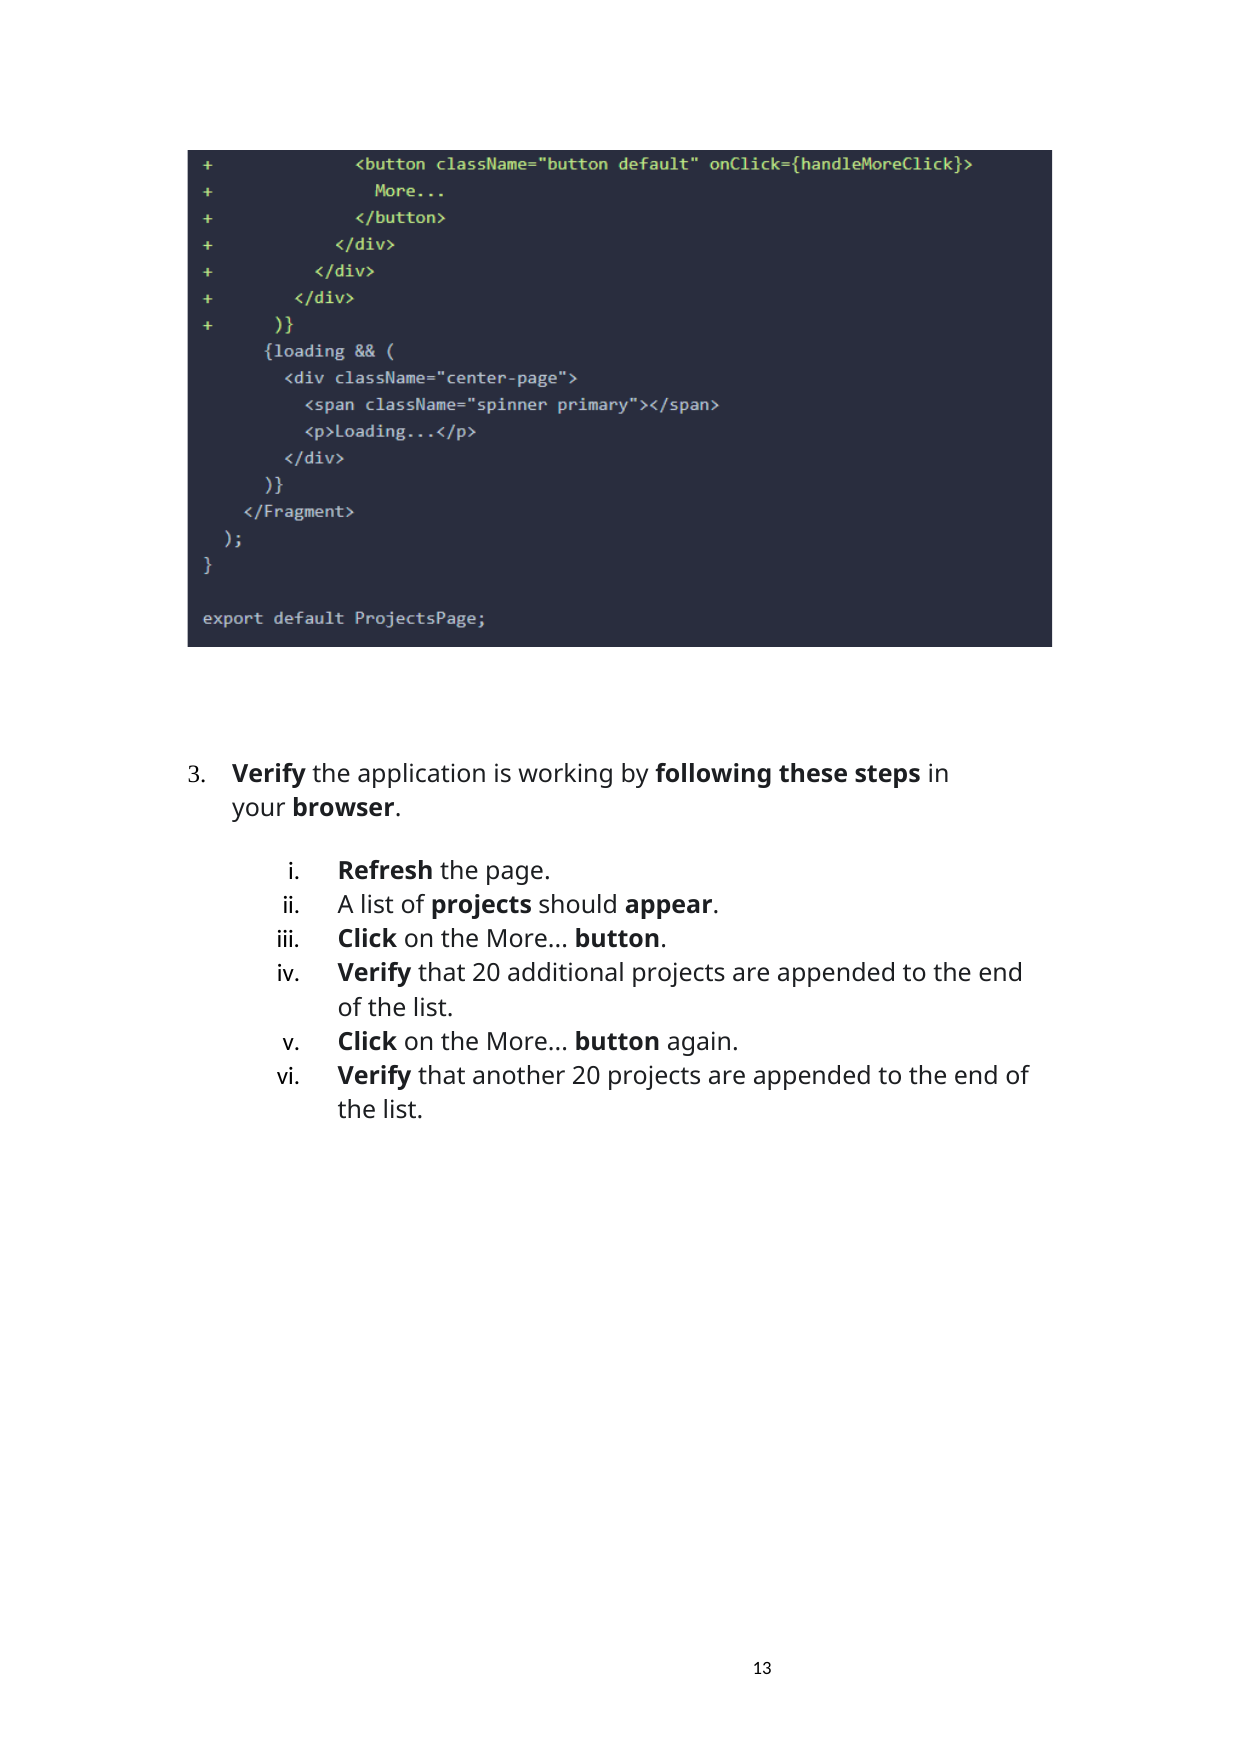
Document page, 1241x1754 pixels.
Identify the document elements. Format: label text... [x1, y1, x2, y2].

list Verify the application is working by following these steps in your browser. [187, 756, 1053, 824]
list A list of projects should appear. [300, 887, 1053, 921]
list Refresh the page. [300, 853, 1053, 887]
list Verify that another 20 projects are appended to the end of the list. [300, 1057, 1053, 1125]
list Click on the More... button. [300, 921, 1053, 955]
list Verify that 20 additional projects are appended to the end of the list. [300, 955, 1053, 1023]
list Click on the More... button again. [300, 1023, 1053, 1057]
picture [187, 150, 1053, 647]
